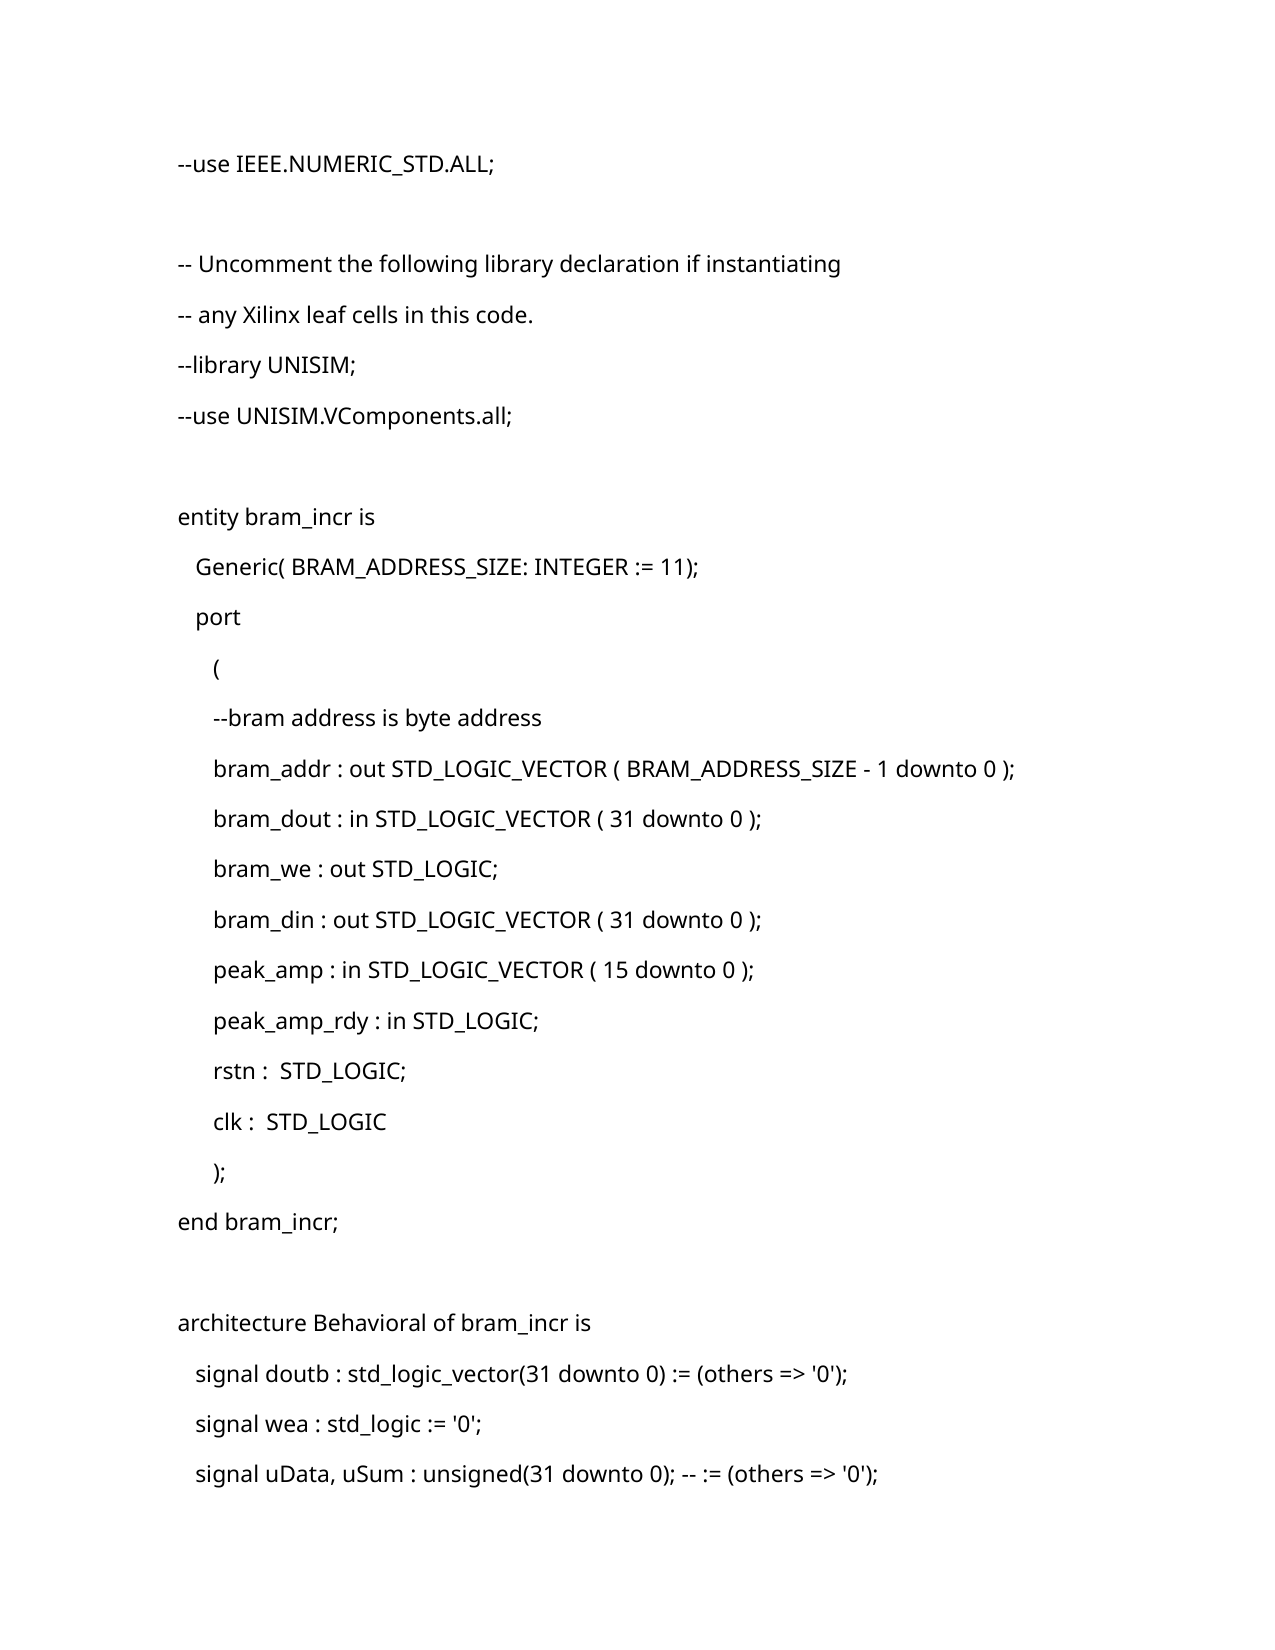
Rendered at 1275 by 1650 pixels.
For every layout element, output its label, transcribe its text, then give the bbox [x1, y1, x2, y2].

text ( [177, 652, 1098, 683]
text ); [177, 1156, 1098, 1187]
text -- Uncomment the following library declaration if instantiating [177, 248, 1098, 280]
text bram_din : out STD_LOGIC_VECTOR ( 31 downto 0 ); [177, 904, 1098, 935]
text rstn : STD_LOGIC; [177, 1055, 1098, 1086]
text --bram address is byte address [177, 702, 1098, 733]
text --library UNISIM; [177, 349, 1098, 381]
text peak_amp_rdy : in STD_LOGIC; [177, 1005, 1098, 1036]
text --use IEEE.NUMERIC_STD.ALL; [177, 148, 1098, 179]
text Generic( BRAM_ADDRESS_SIZE: INTEGER := 11); [177, 551, 1098, 582]
text end bram_incr; [177, 1206, 1098, 1238]
text peak_amp : in STD_LOGIC_VECTOR ( 15 downto 0 ); [177, 954, 1098, 986]
text clk : STD_LOGIC [177, 1106, 1098, 1137]
text signal wea : std_logic := '0'; [177, 1408, 1098, 1439]
text -- any Xilinx leaf cells in this code. [177, 299, 1098, 330]
text signal uData, uSum : unsigned(31 downto 0); -- := (others => '0'); [177, 1458, 1098, 1490]
text entity bram_incr is [177, 501, 1098, 532]
text --use UNISIM.VComponents.all; [177, 400, 1098, 431]
text port [177, 601, 1098, 633]
text bram_we : out STD_LOGIC; [177, 853, 1098, 885]
text signal doutb : std_logic_vector(31 downto 0) := (others => '0'); [177, 1358, 1098, 1389]
text bram_dout : in STD_LOGIC_VECTOR ( 31 downto 0 ); [177, 803, 1098, 834]
text architecture Behavioral of bram_incr is [177, 1307, 1098, 1338]
text bram_addr : out STD_LOGIC_VECTOR ( BRAM_ADDRESS_SIZE - 1 downto 0 ); [177, 753, 1098, 784]
